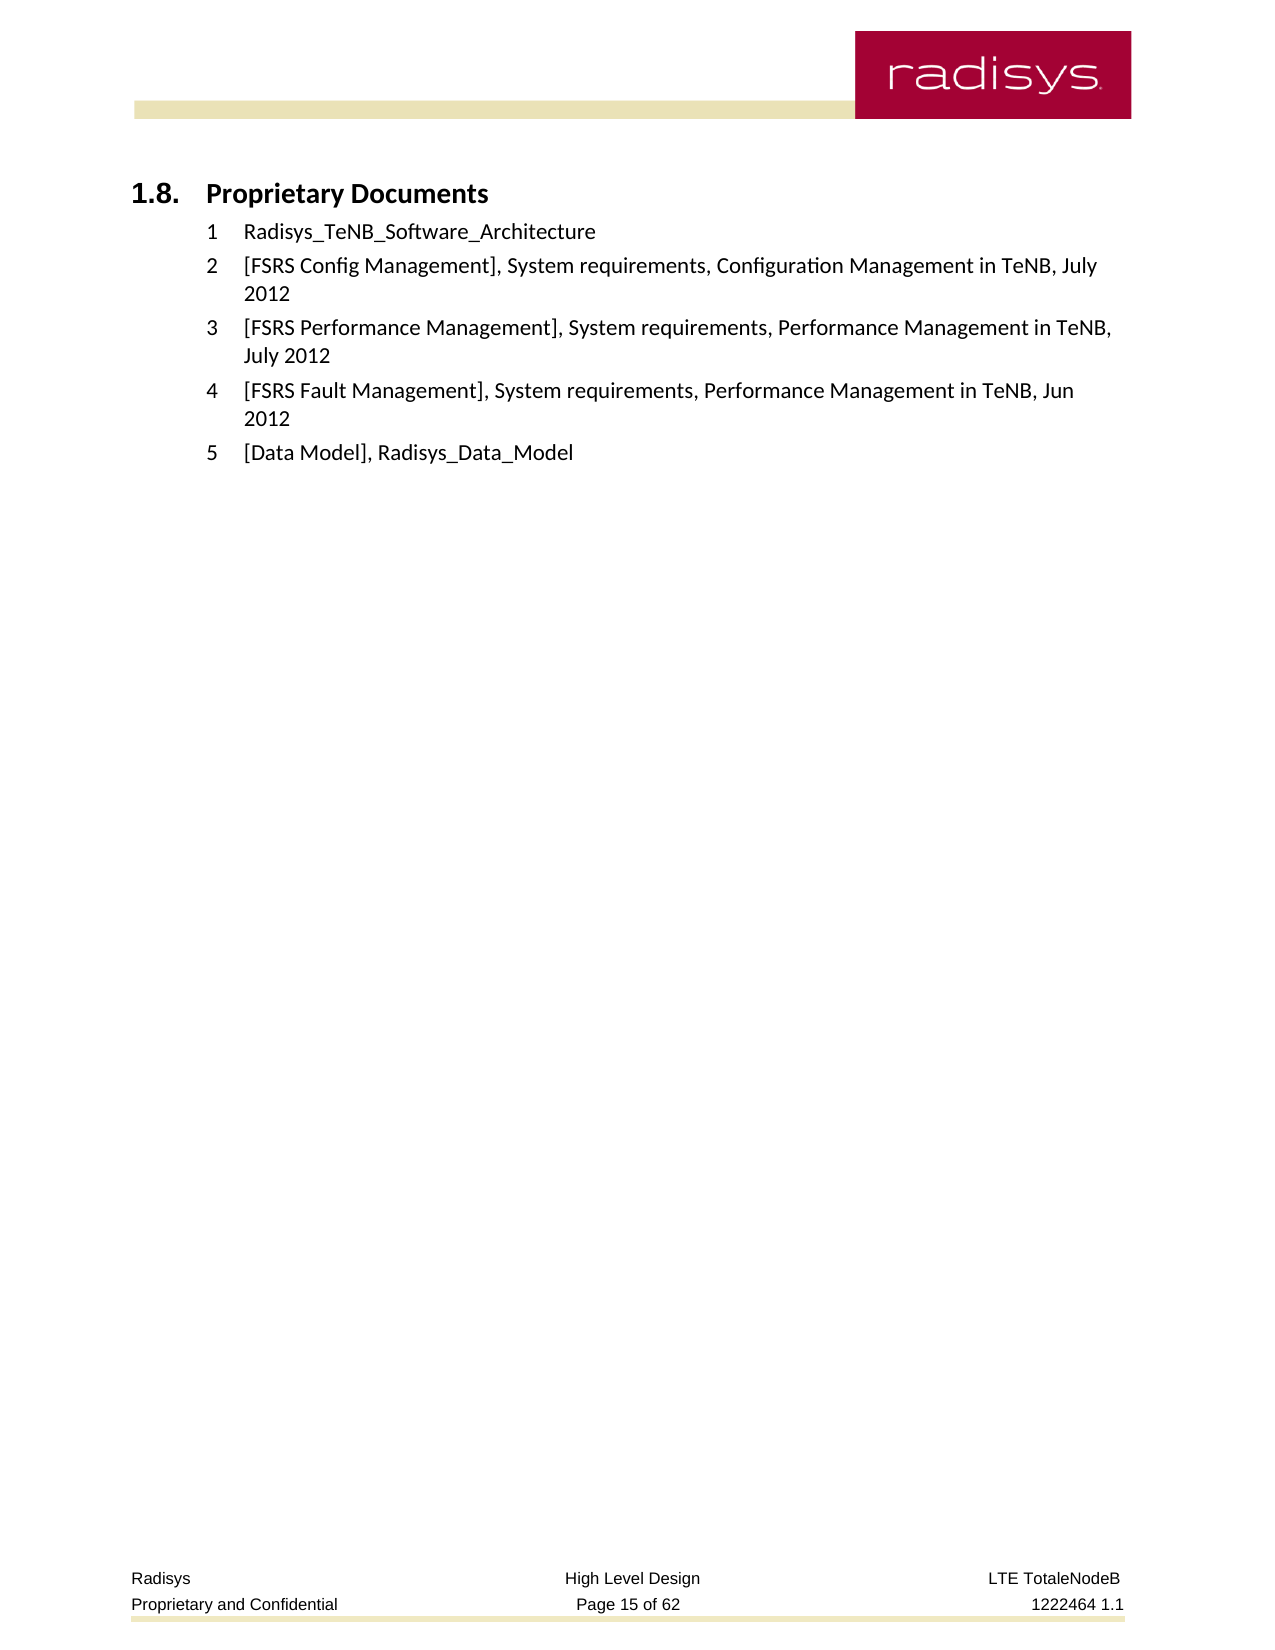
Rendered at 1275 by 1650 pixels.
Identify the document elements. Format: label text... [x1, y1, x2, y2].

list Radisys_TeNB_Software_Architecture [206, 217, 1125, 245]
list [FSRS Performance Management], System requirements, Performance Management in TeNB, July 2012 [206, 313, 1125, 369]
list [FSRS Fault Management], System requirements, Performance Management in TeNB, Jun 2012 [206, 376, 1125, 432]
picture [134, 31, 1132, 119]
list [FSRS Config Management], System requirements, Configuration Management in TeNB, July 2012 [206, 251, 1125, 307]
subtitle Proprietary Documents [131, 175, 1125, 211]
list [Data Model], Radisys_Data_Model [206, 438, 1125, 466]
